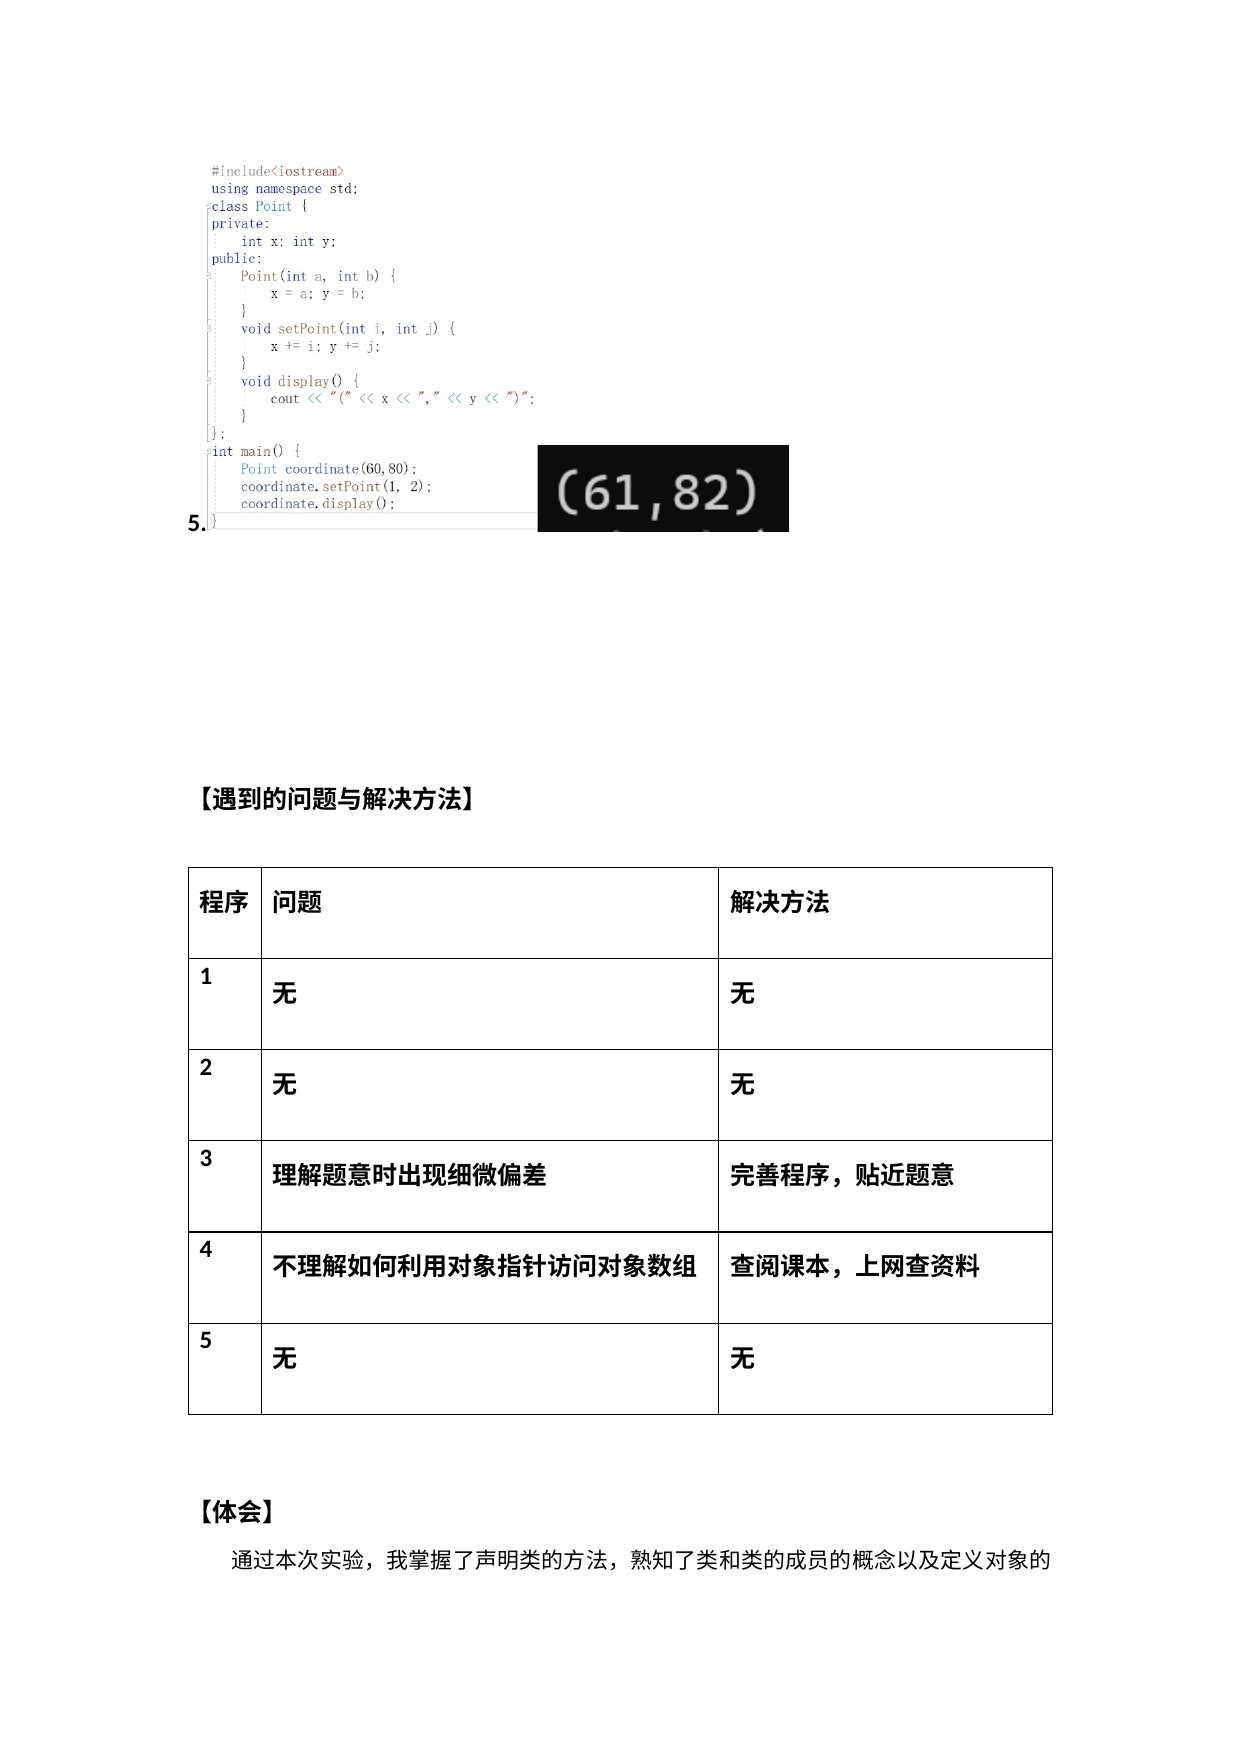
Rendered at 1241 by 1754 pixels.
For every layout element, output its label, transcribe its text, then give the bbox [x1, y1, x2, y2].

text 【遇到的问题与解决方法】 [187, 766, 1053, 831]
table_header 程序 [189, 868, 261, 958]
table_cell 无 [262, 1324, 718, 1414]
table_cell 1 [189, 959, 261, 1049]
table_cell 完善程序，贴近题意 [719, 1141, 1052, 1231]
table_cell 无 [262, 1050, 718, 1140]
table_cell 3 [189, 1141, 261, 1231]
table_header 问题 [262, 868, 718, 958]
table_cell 不理解如何利用对象指针访问对象数组 [262, 1233, 718, 1323]
table_cell 2 [189, 1050, 261, 1140]
table_cell 无 [719, 1324, 1052, 1414]
table_cell 无 [719, 1050, 1052, 1140]
text 【体会】 [187, 1478, 1053, 1543]
table_cell 理解题意时出现细微偏差 [262, 1141, 718, 1231]
picture [206, 162, 789, 532]
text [187, 1543, 1053, 1575]
table_cell 无 [262, 959, 718, 1049]
table_cell 无 [719, 959, 1052, 1049]
table_cell 查阅课本，上网查资料 [719, 1233, 1052, 1323]
table_header 解决方法 [719, 868, 1052, 958]
table_cell 4 [189, 1233, 261, 1323]
table_cell 5 [189, 1324, 261, 1414]
